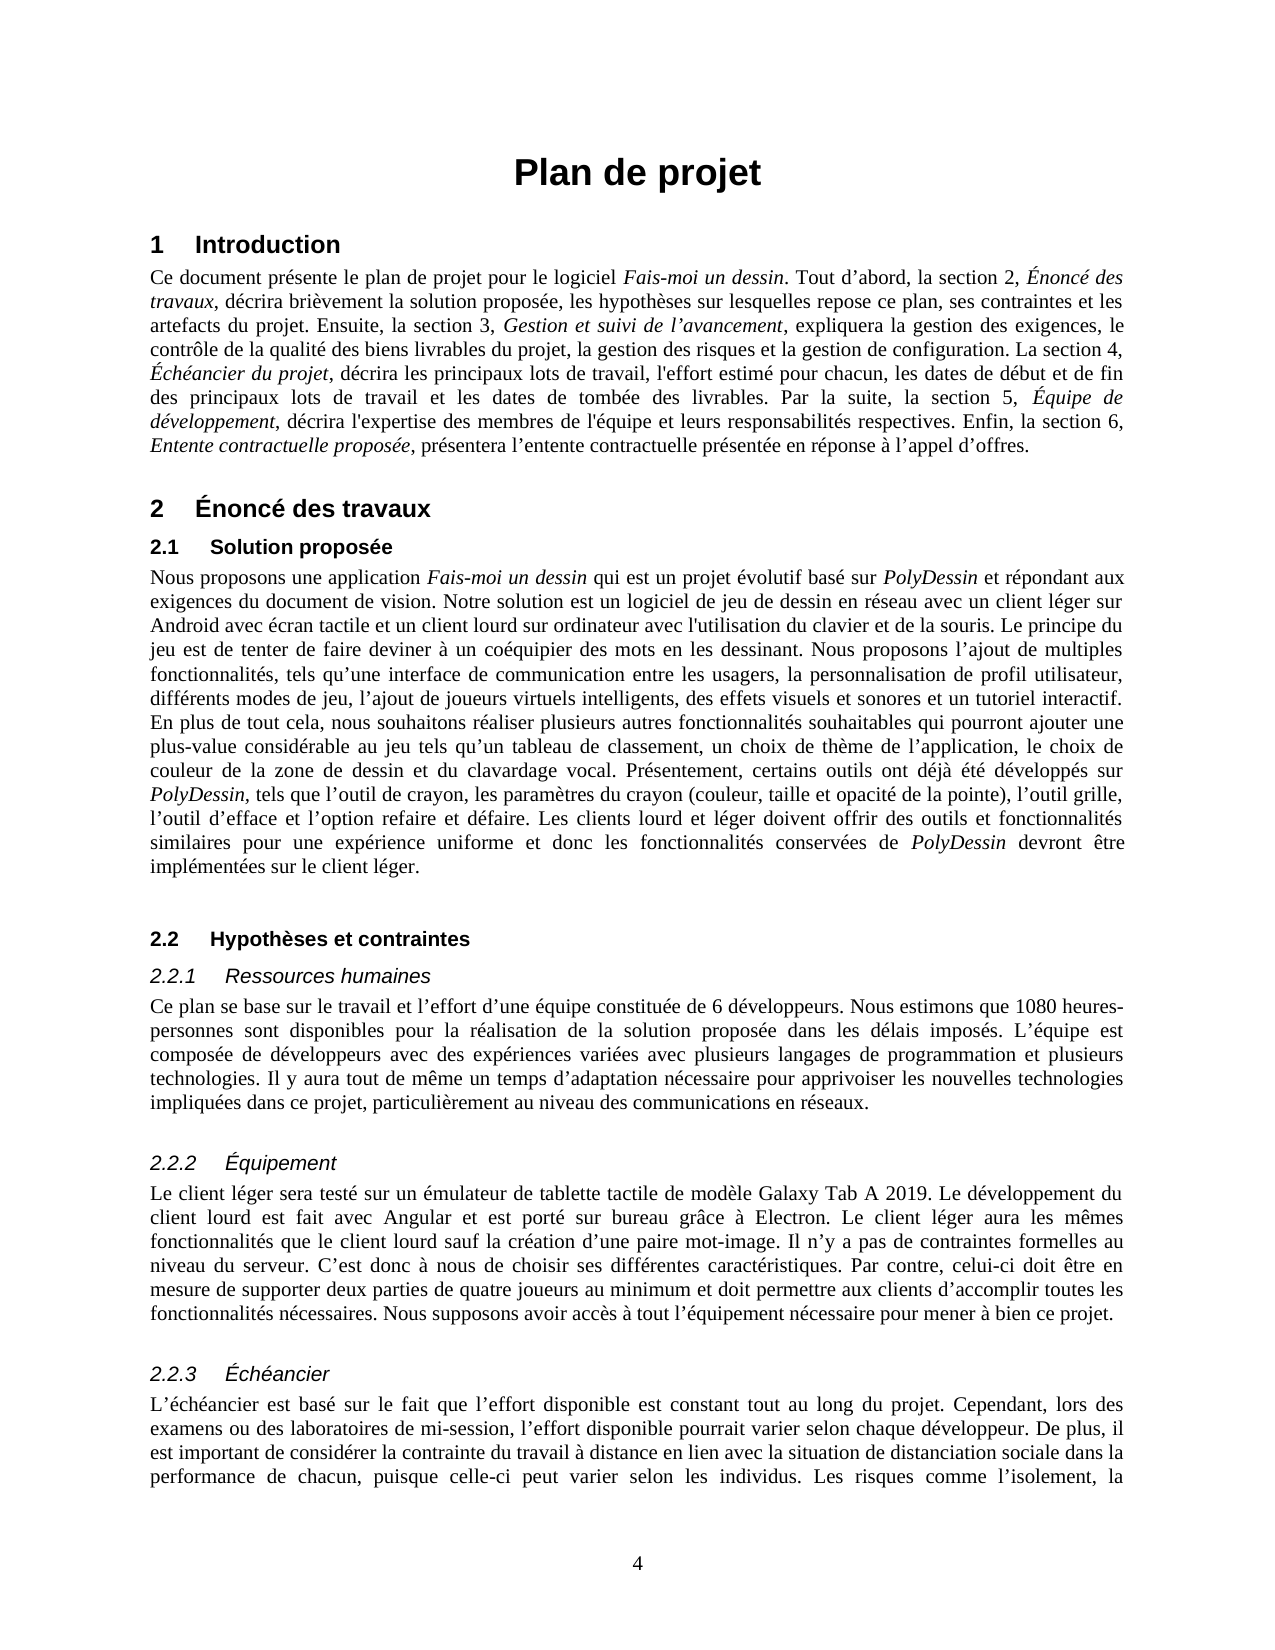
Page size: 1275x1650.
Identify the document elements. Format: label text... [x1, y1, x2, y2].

subtitle Énoncé des travaux [150, 494, 1125, 522]
subtitle Hypothèses et contraintes [150, 927, 1125, 951]
subtitle Solution proposée [150, 535, 1125, 559]
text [150, 1392, 1125, 1488]
text Le client léger sera testé sur un émulateur de tablette tactile de modèle Galaxy Tab A 2019. Le développement du client lourd est fait avec Angular et est porté sur bureau grâce à Electron. Le client léger aura les mêmes fonctionnalités que le client lourd sauf la création d’une paire mot-image. Il n’y a pas de contraintes formelles au niveau du serveur. C’est donc à nous de choisir ses différentes caractéristiques. Par contre, celui-ci doit être en mesure de supporter deux parties de quatre joueurs au minimum et doit permettre aux clients d’accomplir toutes les fonctionnalités nécessaires. Nous supposons avoir accès à tout l’équipement nécessaire pour mener à bien ce projet. [150, 1181, 1125, 1325]
text Ce document présente le plan de projet pour le logiciel Fais-moi un dessin. Tout d’abord, la section 2, Énoncé des travaux, décrira brièvement la solution proposée, les hypothèses sur lesquelles repose ce plan, ses contraintes et les artefacts du projet. Ensuite, la section 3, Gestion et suivi de l’avancement, expliquera la gestion des exigences, le contrôle de la qualité des biens livrables du projet, la gestion des risques et la gestion de configuration. La section 4, Échéancier du projet, décrira les principaux lots de travail, l'effort estimé pour chacun, les dates de début et de fin des principaux lots de travail et les dates de tombée des livrables. Par la suite, la section 5, Équipe de développement, décrira l'expertise des membres de l'équipe et leurs responsabilités respectives. Enfin, la section 6, Entente contractuelle proposée, présentera l’entente contractuelle présentée en réponse à l’appel d’offres. [150, 265, 1125, 457]
text Nous proposons une application Fais-moi un dessin qui est un projet évolutif basé sur PolyDessin et répondant aux exigences du document de vision. Notre solution est un logiciel de jeu de dessin en réseau avec un client léger sur Android avec écran tactile et un client lourd sur ordinateur avec l'utilisation du clavier et de la souris. Le principe du jeu est de tenter de faire deviner à un coéquipier des mots en les dessinant. Nous proposons l’ajout de multiples fonctionnalités, tels qu’une interface de communication entre les usagers, la personnalisation de profil utilisateur, différents modes de jeu, l’ajout de joueurs virtuels intelligents, des effets visuels et sonores et un tutoriel interactif. En plus de tout cela, nous souhaitons réaliser plusieurs autres fonctionnalités souhaitables qui pourront ajouter une plus-value considérable au jeu tels qu’un tableau de classement, un choix de thème de l’application, le choix de couleur de la zone de dessin et du clavardage vocal. Présentement, certains outils ont déjà été développés sur PolyDessin, tels que l’outil de crayon, les paramètres du crayon (couleur, taille et opacité de la pointe), l’outil grille, l’outil d’efface et l’option refaire et défaire. Les clients lourd et léger doivent offrir des outils et fonctionnalités similaires pour une expérience uniforme et donc les fonctionnalités conservées de PolyDessin devront être implémentées sur le client léger. [150, 565, 1125, 878]
subtitle Équipement [150, 1151, 1125, 1174]
subtitle Échéancier [150, 1362, 1125, 1386]
subtitle Ressources humaines [150, 963, 1125, 987]
text Ce plan se base sur le travail et l’effort d’une équipe constituée de 6 développeurs. Nous estimons que 1080 heures-personnes sont disponibles pour la réalisation de la solution proposée dans les délais imposés. L’équipe est composée de développeurs avec des expériences variées avec plusieurs langages de programmation et plusieurs technologies. Il y aura tout de même un temps d’adaptation nécessaire pour apprivoiser les nouvelles technologies impliquées dans ce projet, particulièrement au niveau des communications en réseaux. [150, 994, 1125, 1114]
title Plan de projet [150, 150, 1125, 193]
subtitle Introduction [150, 230, 1125, 258]
